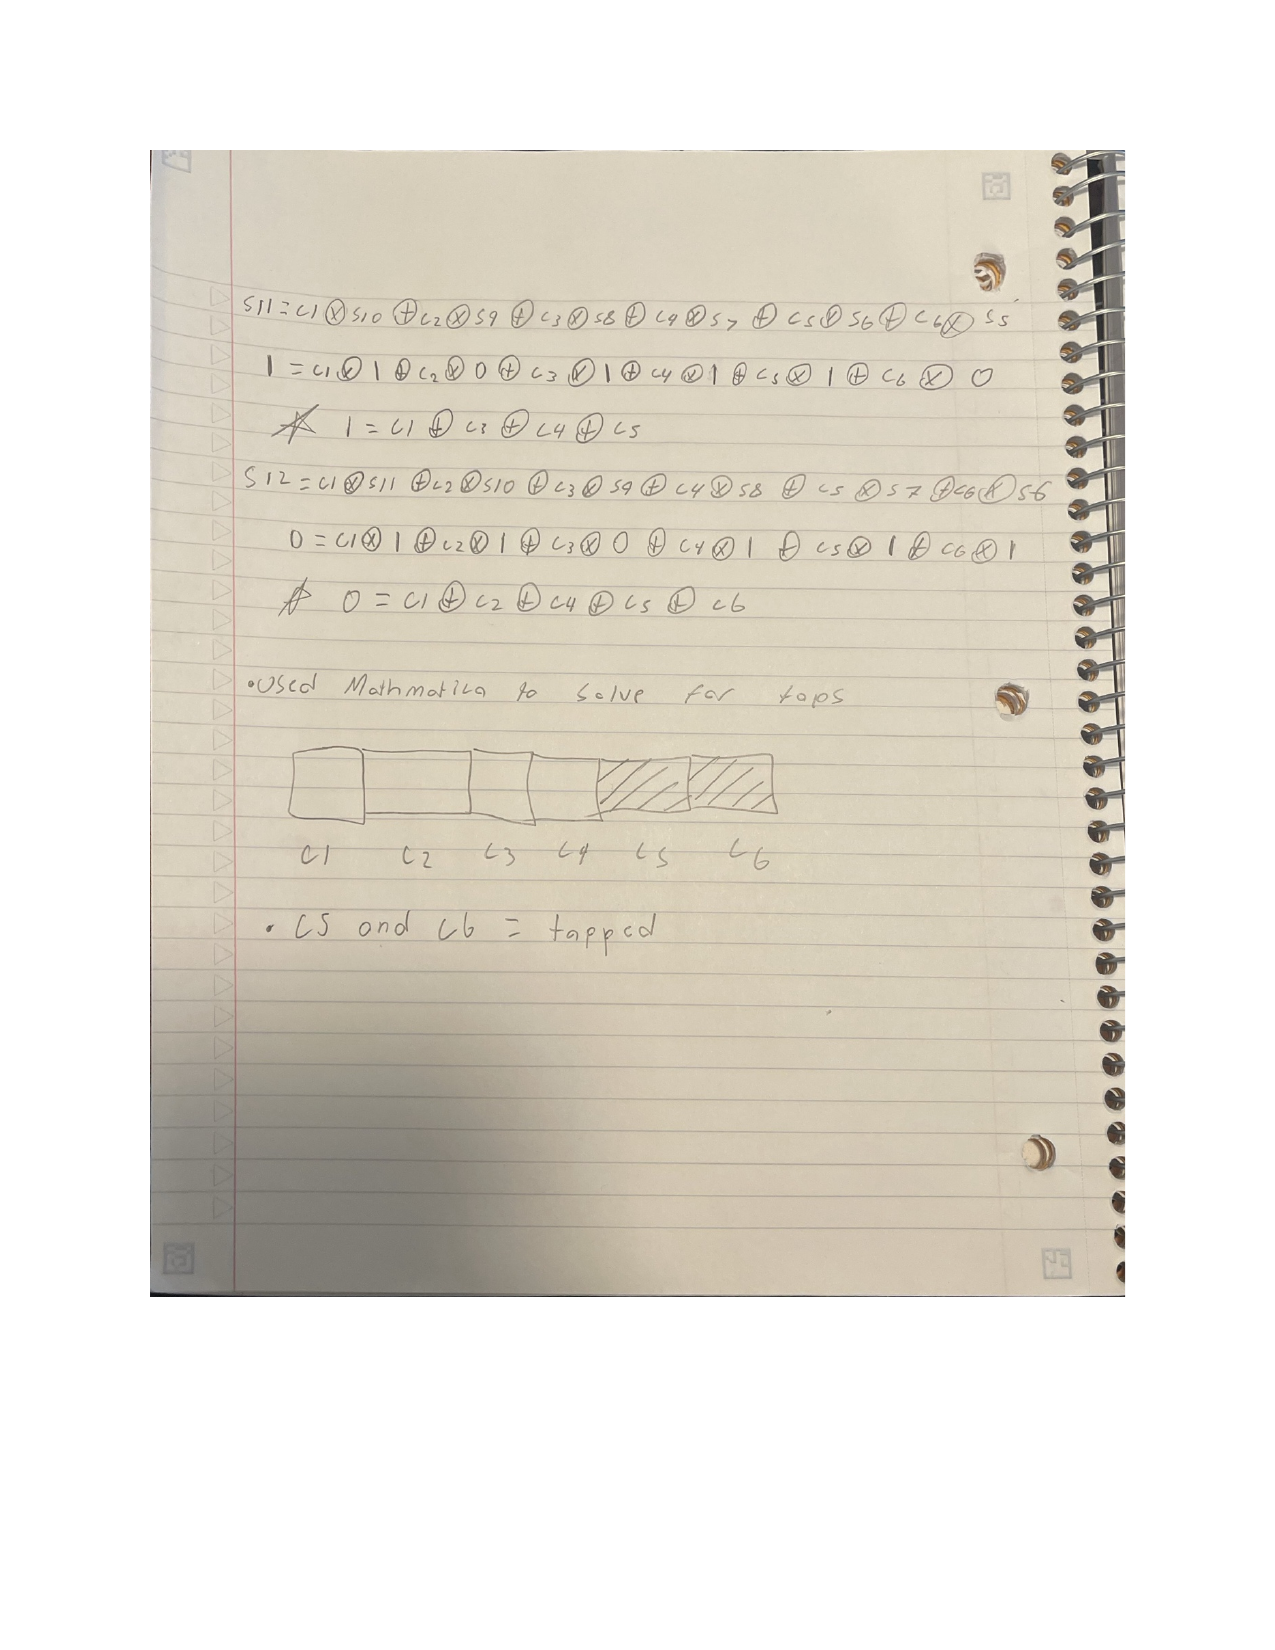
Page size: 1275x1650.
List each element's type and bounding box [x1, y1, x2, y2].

picture [150, 150, 1125, 1297]
